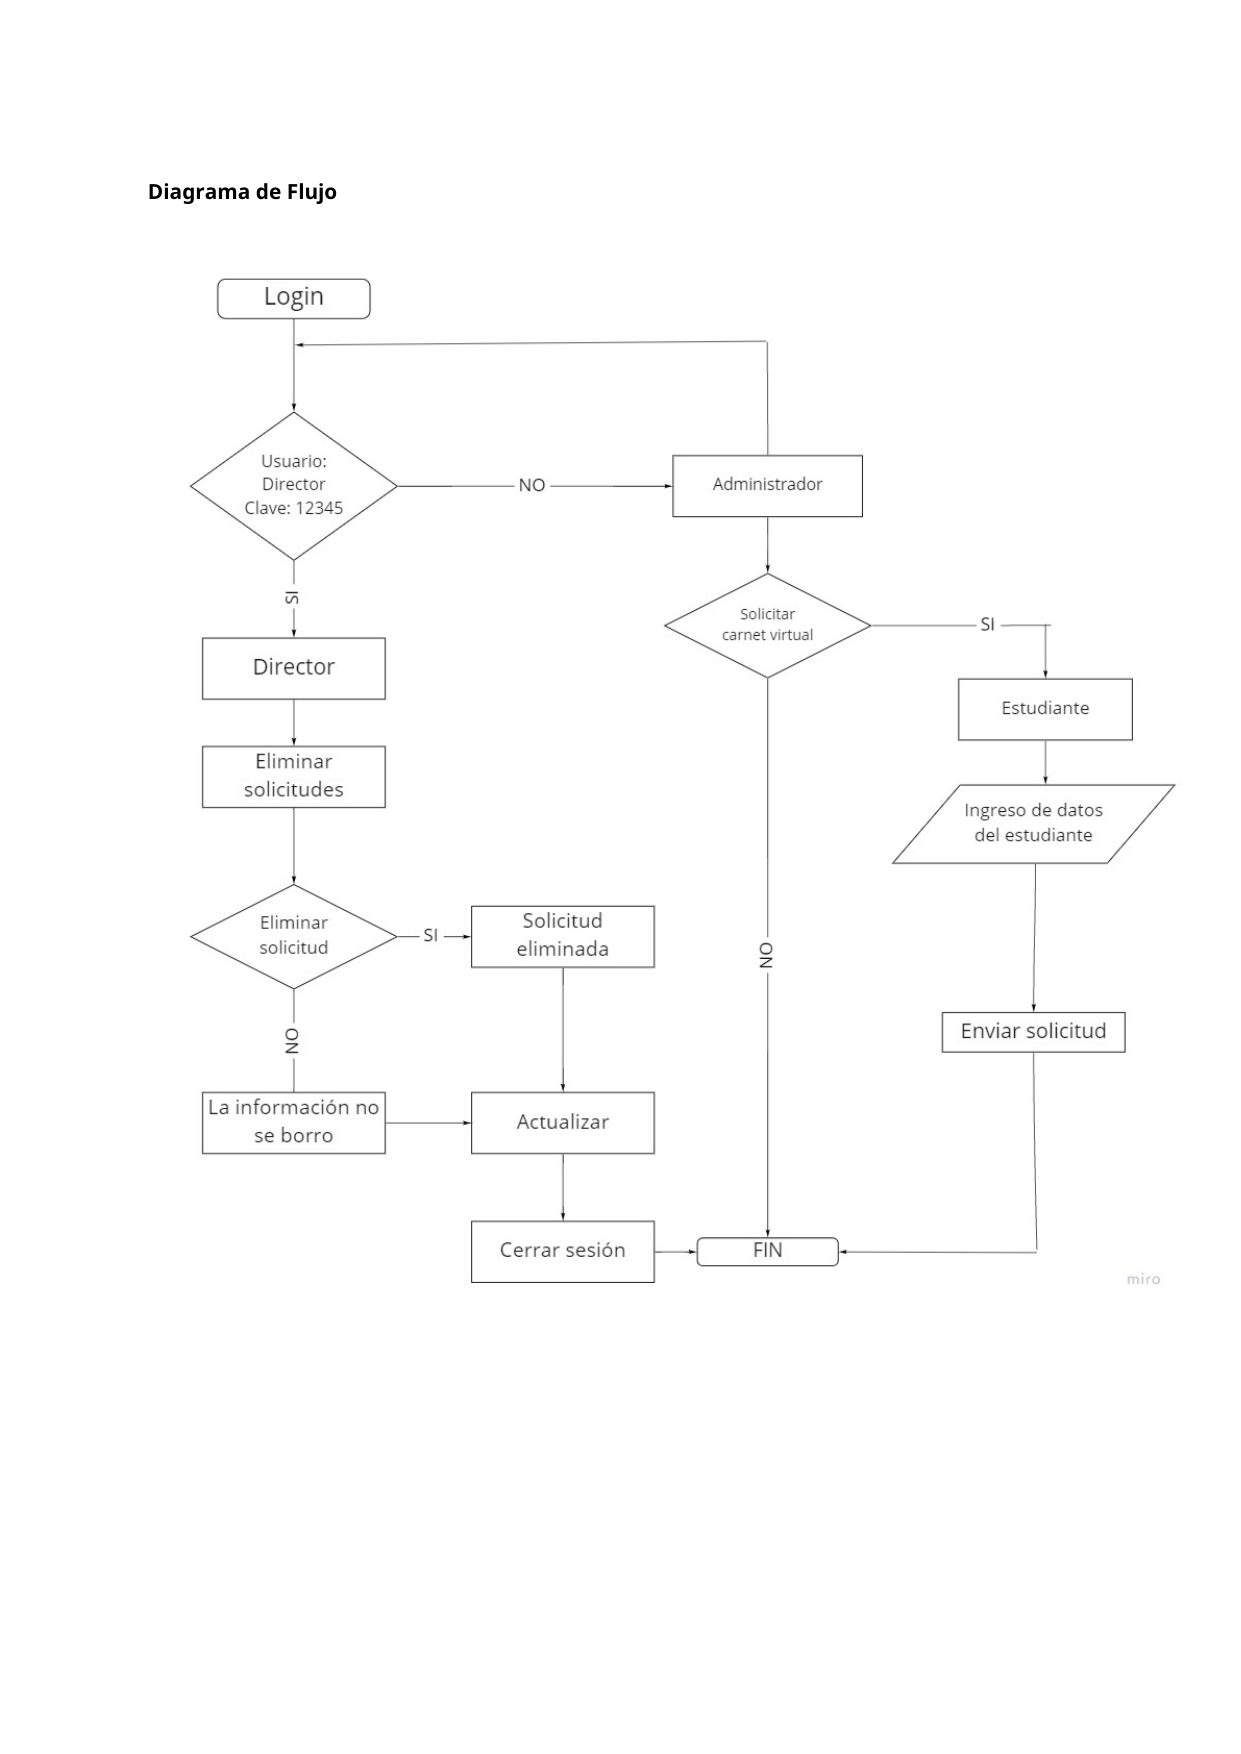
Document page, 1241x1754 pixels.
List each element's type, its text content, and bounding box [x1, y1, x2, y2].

picture [147, 262, 1184, 1308]
text Diagrama de Flujo [148, 177, 1184, 206]
